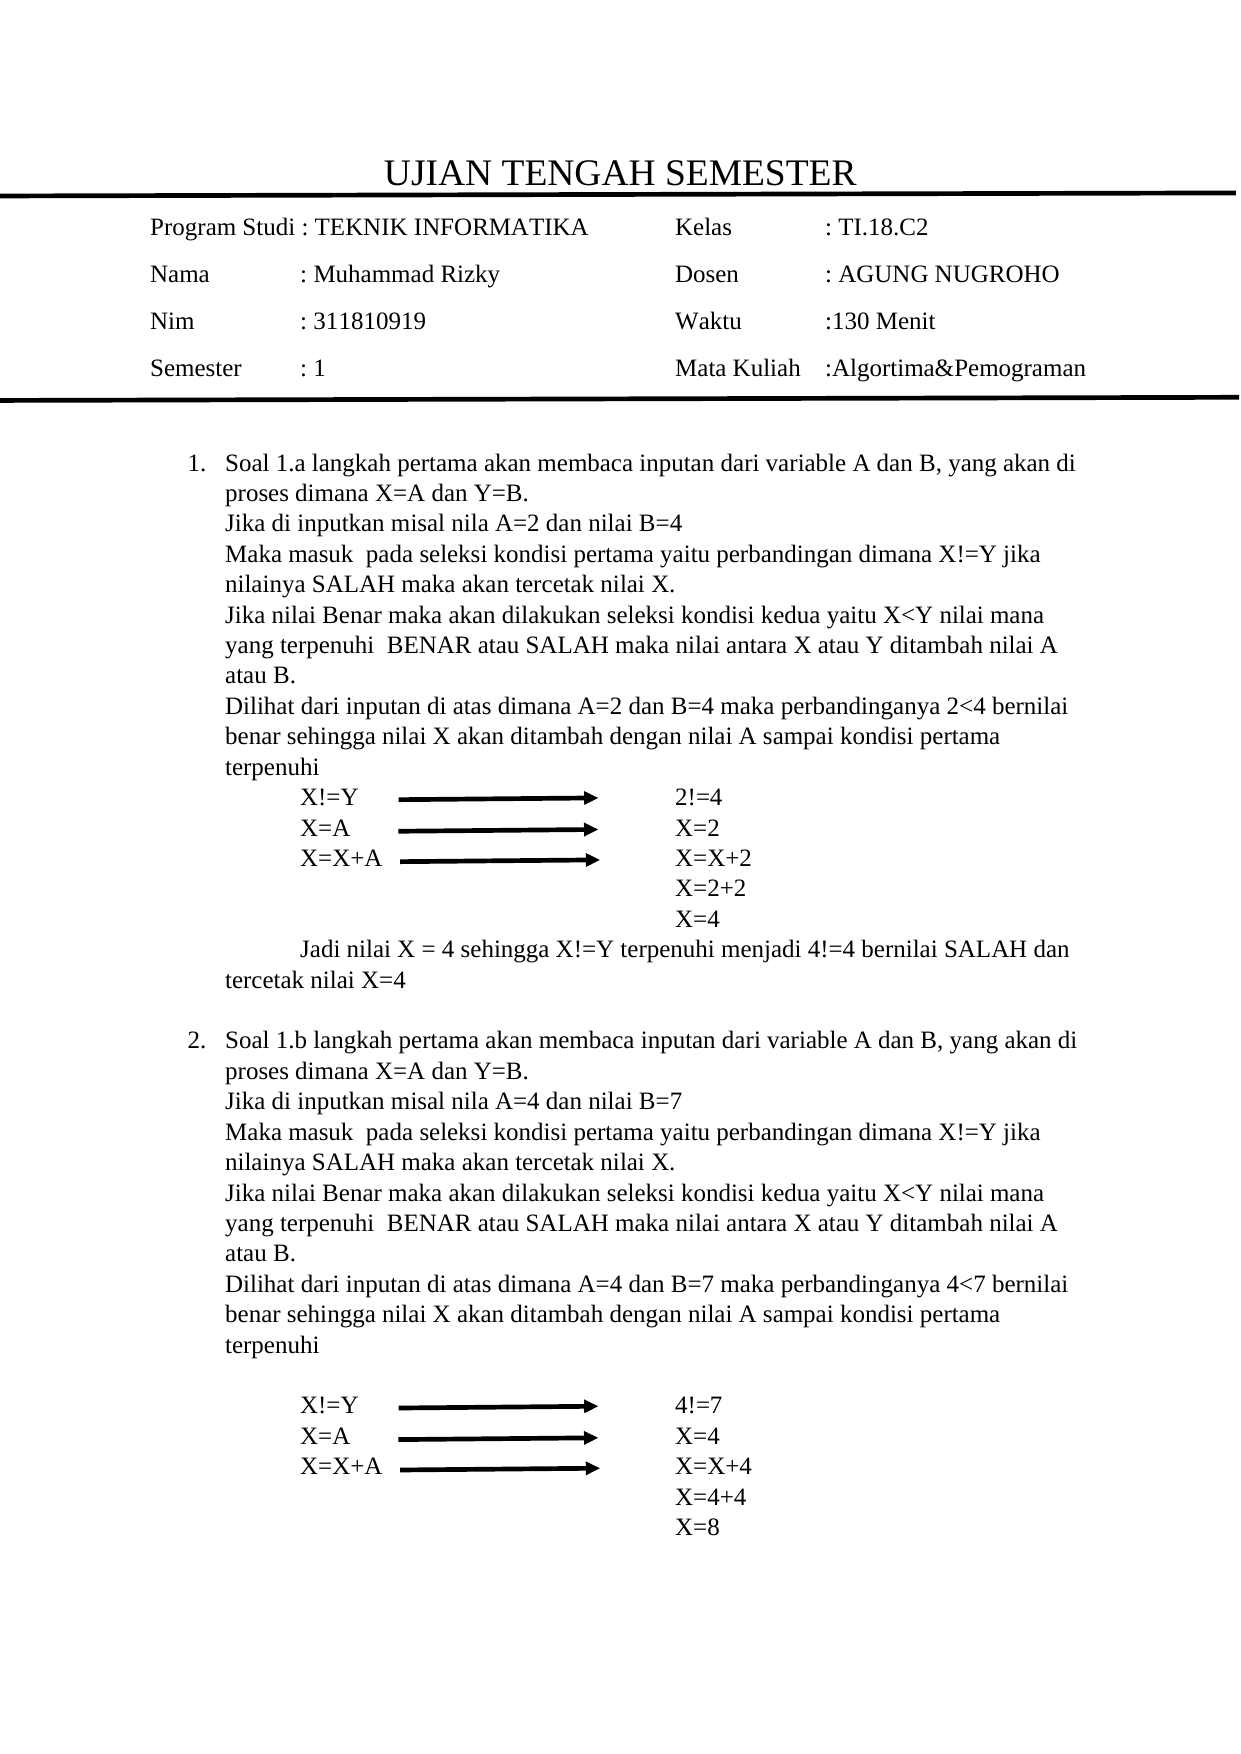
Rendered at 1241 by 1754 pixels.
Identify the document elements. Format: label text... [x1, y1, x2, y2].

list Maka masuk pada seleksi kondisi pertama yaitu perbandingan dimana X!=Y jika nilainya SALAH maka akan tercetak nilai X. [225, 539, 1090, 598]
list Jika di inputkan misal nila A=2 dan nilai B=4 [225, 508, 1090, 537]
list Maka masuk pada seleksi kondisi pertama yaitu perbandingan dimana X!=Y jika nilainya SALAH maka akan tercetak nilai X. [225, 1117, 1090, 1176]
list X=4+4 [225, 1482, 1090, 1511]
list X=X+A X=X+4 [225, 1451, 1090, 1480]
list X!=Y 2!=4 [225, 782, 1090, 811]
list X=2+2 [225, 873, 1090, 902]
list Soal 1.a langkah pertama akan membaca inputan dari variable A dan B, yang akan di proses dimana X=A dan Y=B. [187, 448, 1090, 507]
list Jika di inputkan misal nila A=4 dan nilai B=7 [225, 1086, 1090, 1115]
list X=X+A X=X+2 [225, 843, 1090, 872]
list X=A X=4 [225, 1421, 1090, 1450]
list Jadi nilai X = 4 sehingga X!=Y terpenuhi menjadi 4!=4 bernilai SALAH dan tercetak nilai X=4 [225, 934, 1090, 993]
text Semester : 1 Mata Kuliah :Algortima&Pemograman [150, 353, 1090, 382]
list Dilihat dari inputan di atas dimana A=4 dan B=7 maka perbandinganya 4<7 bernilai benar sehingga nilai X akan ditambah dengan nilai A sampai kondisi pertama terpenuhi [225, 1269, 1090, 1358]
list Soal 1.b langkah pertama akan membaca inputan dari variable A dan B, yang akan di proses dimana X=A dan Y=B. [187, 1026, 1090, 1085]
text Program Studi : TEKNIK INFORMATIKA Kelas : TI.18.C2 [150, 212, 1090, 241]
list Dilihat dari inputan di atas dimana A=2 dan B=4 maka perbandinganya 2<4 bernilai benar sehingga nilai X akan ditambah dengan nilai A sampai kondisi pertama terpenuhi [225, 691, 1090, 781]
list X!=Y 4!=7 [225, 1391, 1090, 1419]
list X=8 [225, 1512, 1090, 1541]
list Jika nilai Benar maka akan dilakukan seleksi kondisi kedua yaitu X<Y nilai mana yang terpenuhi BENAR atau SALAH maka nilai antara X atau Y ditambah nilai A atau B. [225, 600, 1090, 689]
list X=A X=2 [225, 813, 1090, 841]
text UJIAN TENGAH SEMESTER [150, 150, 1090, 193]
list Jika nilai Benar maka akan dilakukan seleksi kondisi kedua yaitu X<Y nilai mana yang terpenuhi BENAR atau SALAH maka nilai antara X atau Y ditambah nilai A atau B. [225, 1178, 1090, 1267]
text Nama : Muhammad Rizky Dosen : AGUNG NUGROHO [150, 259, 1090, 288]
list X=4 [225, 904, 1090, 933]
text Nim : 311810919 Waktu :130 Menit [150, 306, 1090, 335]
